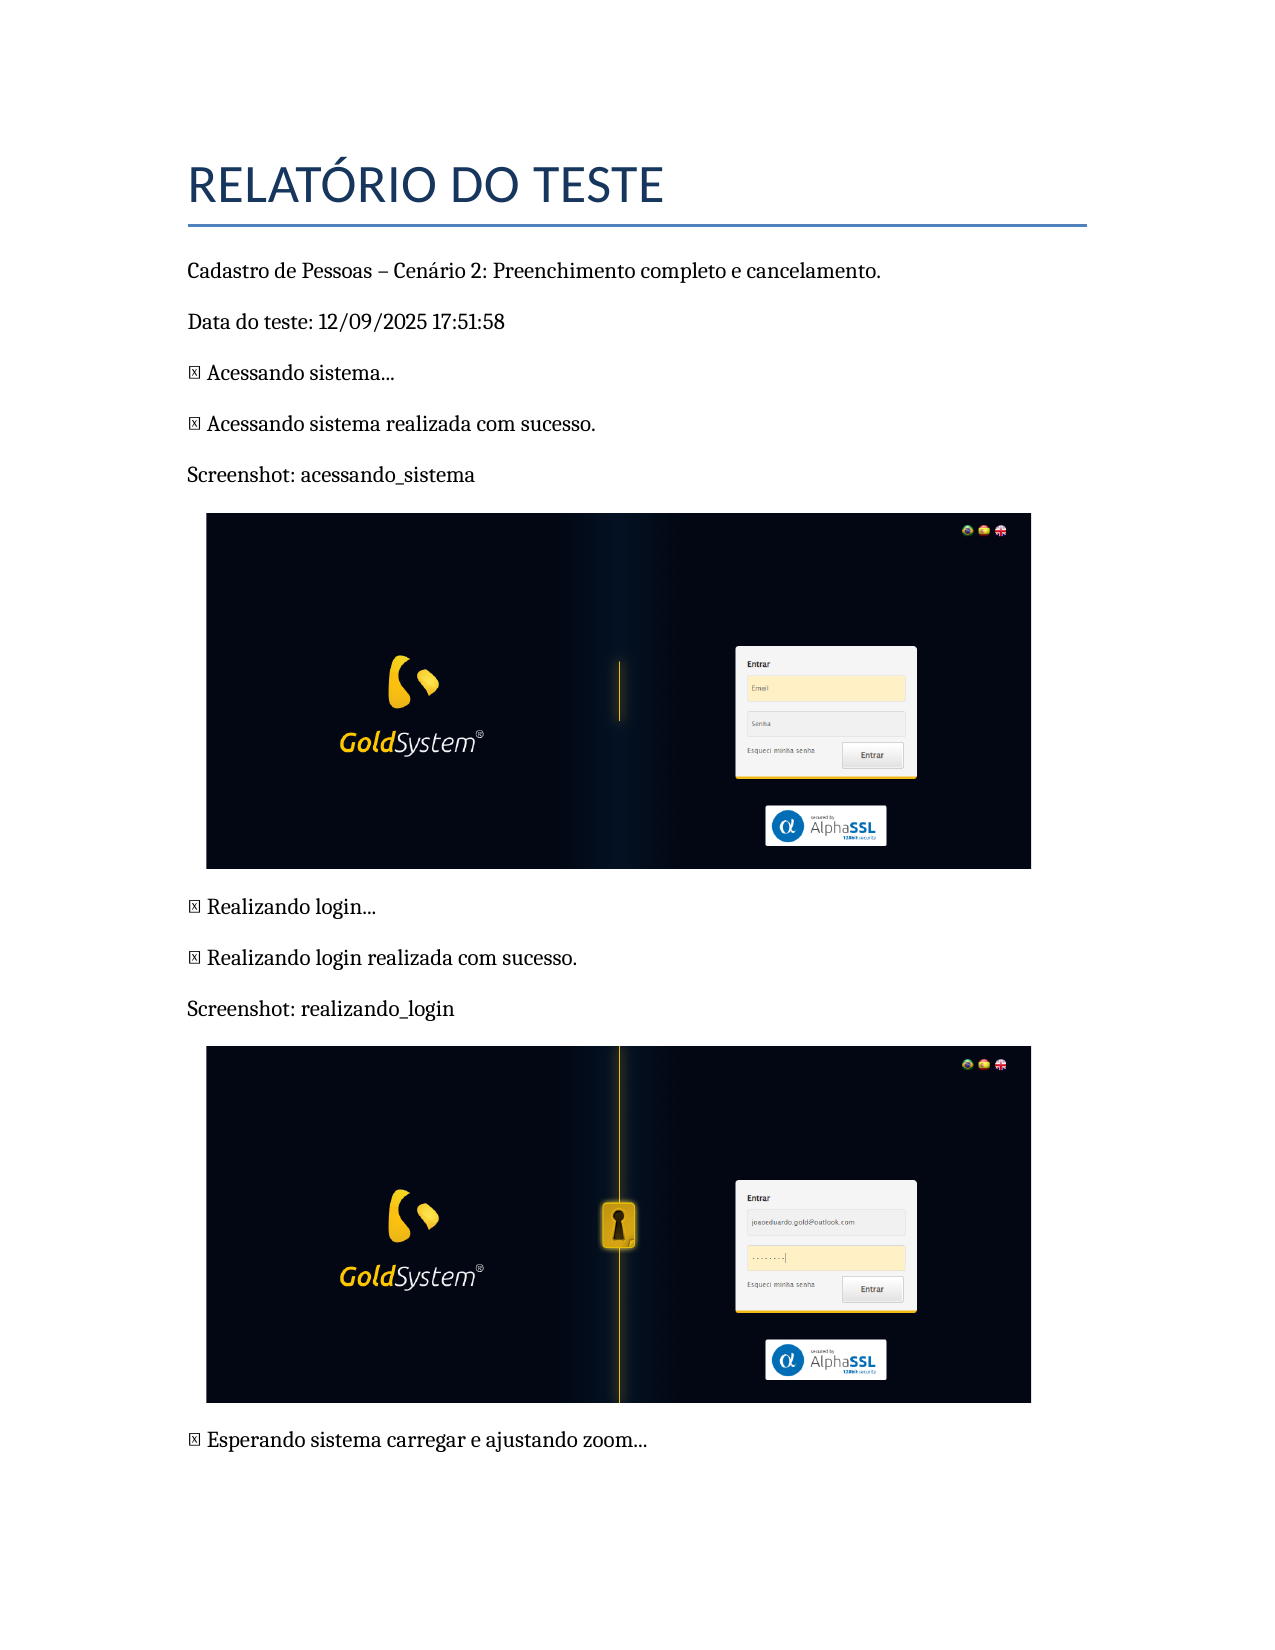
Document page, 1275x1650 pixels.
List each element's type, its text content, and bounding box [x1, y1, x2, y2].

picture [206, 1046, 1032, 1403]
text 🔄 Acessando sistema... [187, 360, 1087, 386]
title RELATÓRIO DO TESTE [187, 150, 1087, 227]
text Cadastro de Pessoas – Cenário 2: Preenchimento completo e cancelamento. [187, 258, 1087, 284]
text ✅ Acessando sistema realizada com sucesso. [187, 411, 1087, 437]
text Screenshot: realizando_login [187, 996, 1087, 1022]
text 🔄 Esperando sistema carregar e ajustando zoom... [187, 1427, 1087, 1453]
text 🔄 Realizando login... [187, 893, 1087, 920]
text Screenshot: acessando_sistema [187, 462, 1087, 488]
text ✅ Realizando login realizada com sucesso. [187, 944, 1087, 971]
text Data do teste: 12/09/2025 17:51:58 [187, 309, 1087, 335]
picture [206, 513, 1032, 869]
